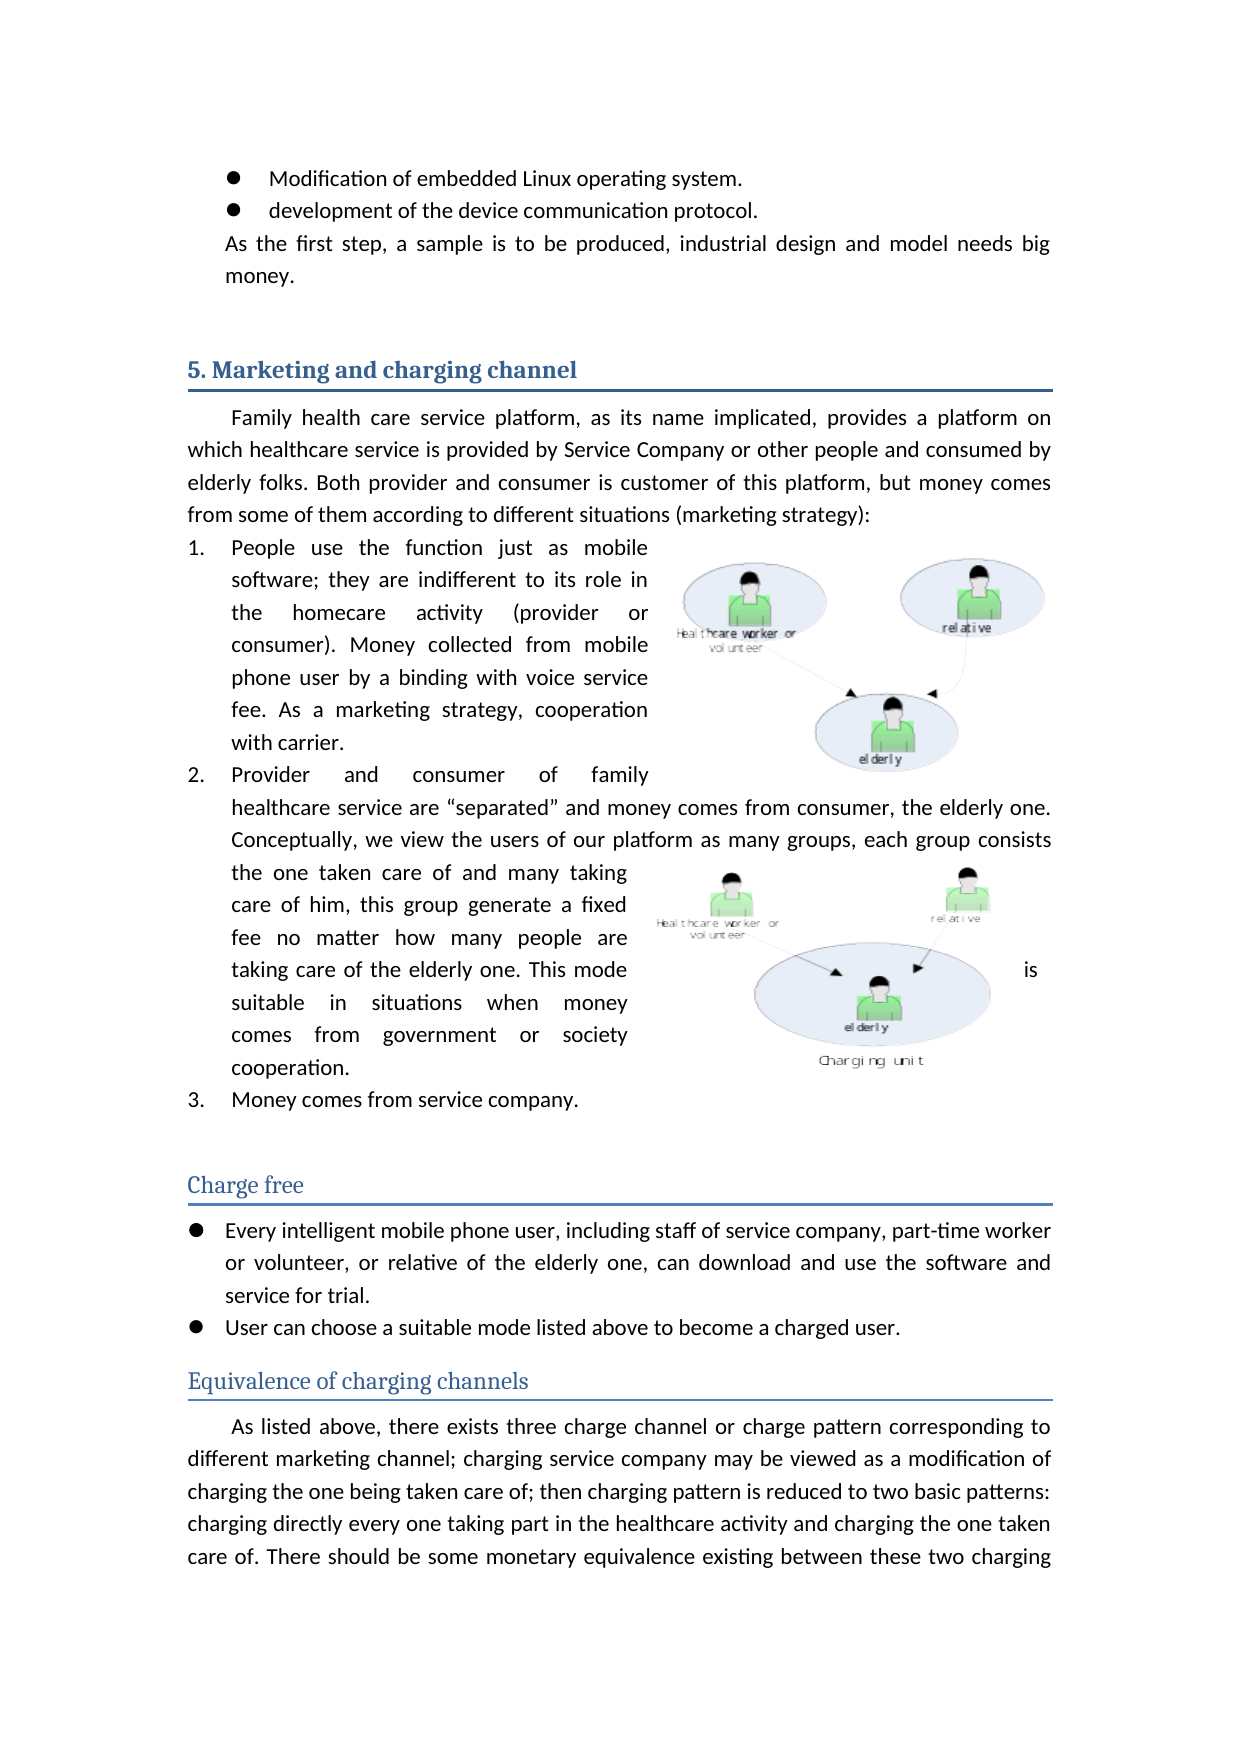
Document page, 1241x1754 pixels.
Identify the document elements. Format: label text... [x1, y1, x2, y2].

text As the first step, a sample is to be produced, industrial design and model needs big money. [225, 227, 1053, 292]
list Every intelligent mobile phone user, including staff of service company, part-time worker or volunteer, or relative of the elderly one, can download and use the software and service for trial. [187, 1214, 1053, 1311]
list Modification of embedded Linux operating system. [225, 162, 1053, 194]
list development of the device communication protocol. [225, 194, 1053, 227]
list Provider and consumer of family healthcare service are “separated” and money comes from consumer, the elderly one. Conceptually, we view the users of our platform as many groups, each group consists the one taken care of and many taking care of him, this group generate a fixed fee no matter how many people are taking care of the elderly one. This mode is suitable in situations when money comes from government or society cooperation. [187, 758, 1053, 1083]
subtitle Equivalence of charging channels [187, 1365, 1053, 1401]
list User can choose a suitable mode listed above to become a charged user. [187, 1311, 1053, 1344]
text Family health care service platform, as its name implicated, provides a platform on which healthcare service is provided by Service Company or other people and consumed by elderly folks. Both provider and consumer is customer of this platform, but money comes from some of them according to different situations (marketing strategy): [187, 401, 1053, 531]
subtitle Charge free [187, 1169, 1053, 1206]
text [187, 1410, 1053, 1572]
subtitle 5. Marketing and charging channel [187, 354, 1053, 392]
list People use the function just as mobile software; they are indifferent to its role in the homecare activity (provider or consumer). Money collected from mobile phone user by a binding with voice service fee. As a marketing strategy, cooperation with carrier. [187, 531, 1053, 758]
list Money comes from service company. [187, 1083, 1053, 1116]
